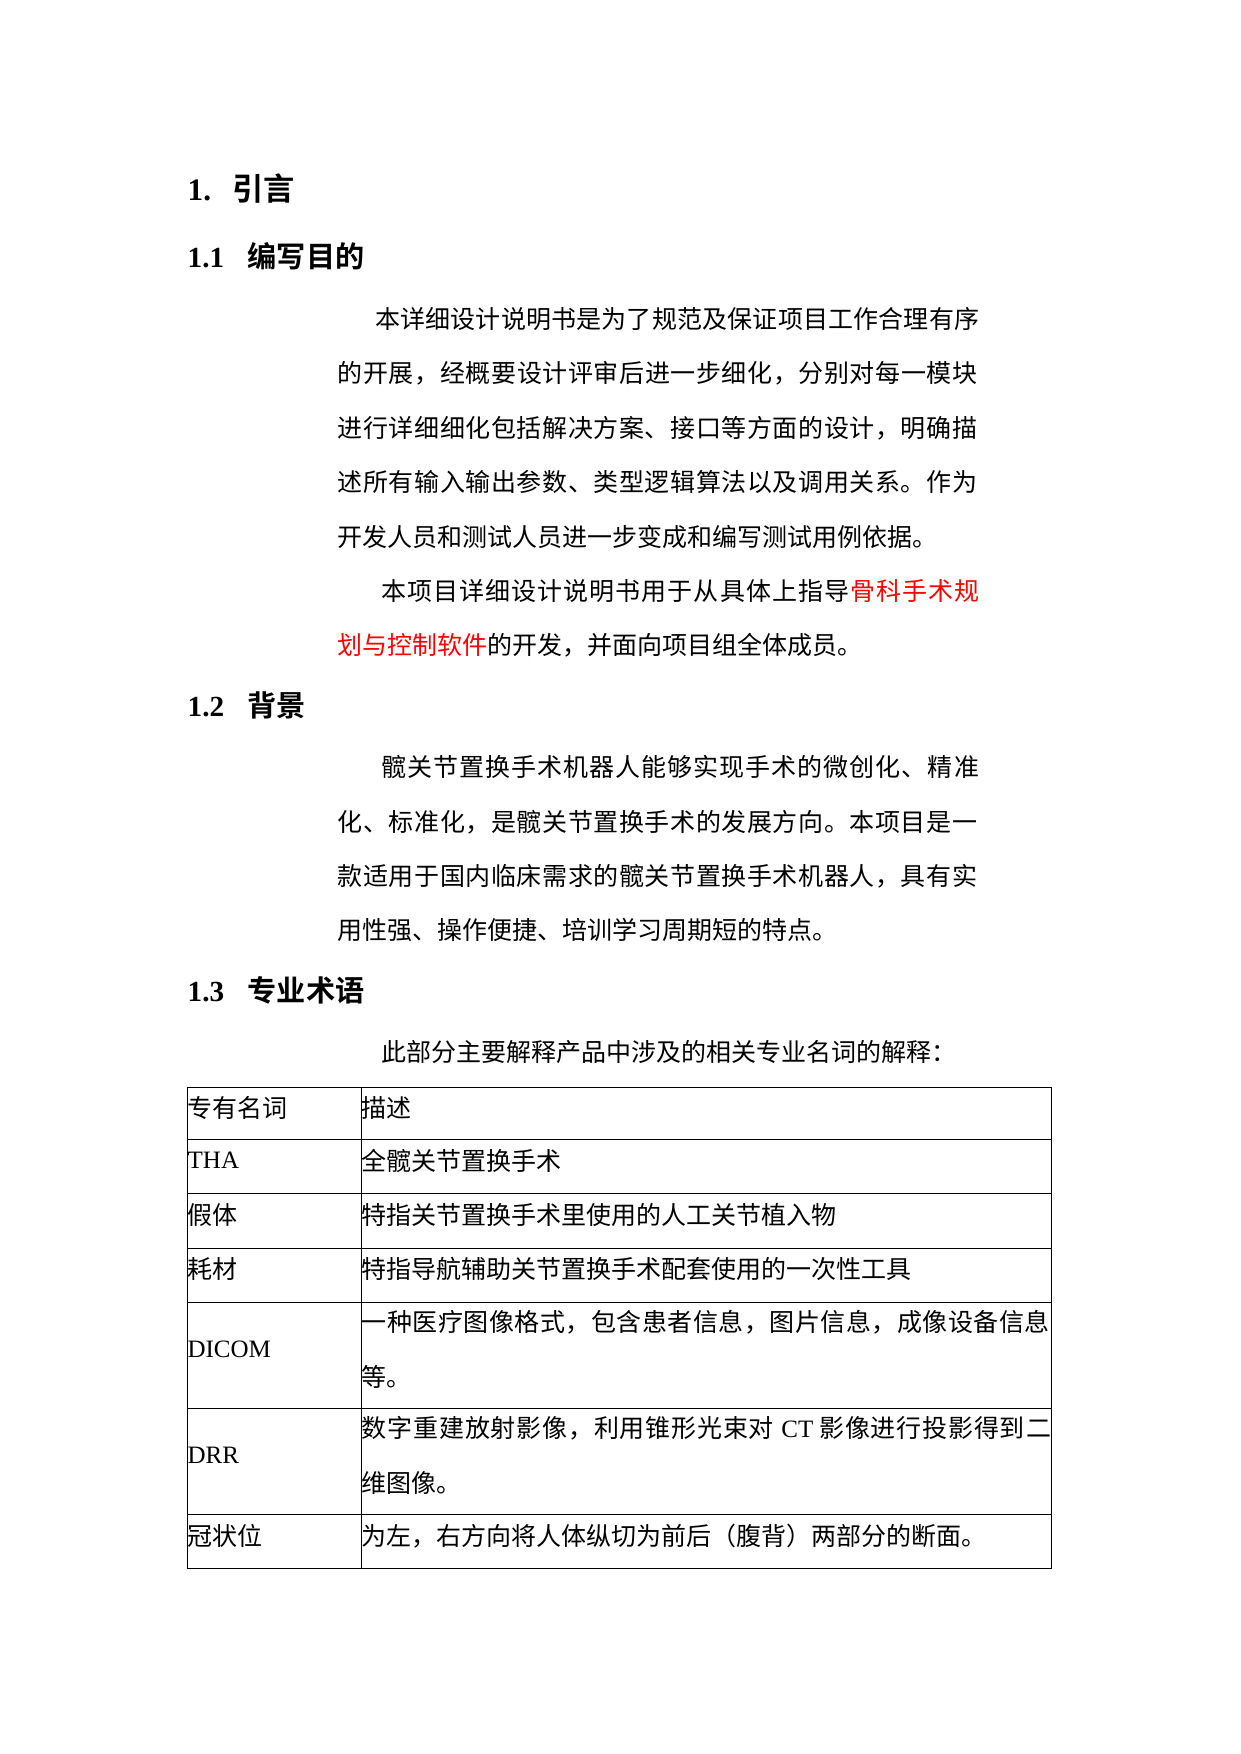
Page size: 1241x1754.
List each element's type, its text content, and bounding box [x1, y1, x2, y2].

table_cell 特指导航辅助关节置换手术配套使用的一次性工具 [362, 1249, 1051, 1302]
table_cell DRR [188, 1409, 361, 1514]
table_cell 特指关节置换手术里使用的人工关节植入物 [362, 1194, 1051, 1247]
text 本项目详细设计说明书用于从具体上指导骨科手术规划与控制软件的开发，并面向项目组全体成员。 [337, 571, 980, 662]
subtitle 引言 [187, 164, 980, 209]
table_header 描述 [362, 1088, 1051, 1139]
table_cell 为左，右方向将人体纵切为前后（腹背）两部分的断面。 [362, 1515, 1051, 1568]
subtitle 专业术语 [187, 967, 980, 1009]
table_cell 假体 [188, 1194, 361, 1247]
subtitle 背景 [187, 682, 980, 724]
table_cell 数字重建放射影像，利用锥形光束对CT影像进行投影得到二维图像。 [362, 1409, 1051, 1514]
table_cell 冠状位 [188, 1515, 361, 1568]
table_cell 耗材 [188, 1249, 361, 1302]
text 此部分主要解释产品中涉及的相关专业名词的解释： [337, 1033, 980, 1069]
table_header 专有名词 [188, 1088, 361, 1139]
text 本详细设计说明书是为了规范及保证项目工作合理有序的开展，经概要设计评审后进一步细化，分别对每一模块进行详细细化包括解决方案、接口等方面的设计，明确描述所有输入输出参数、类型逻辑算法以及调用关系。作为开发人员和测试人员进一步变成和编写测试用例依据。 [337, 299, 980, 553]
subtitle 编写目的 [187, 234, 980, 276]
table_cell THA [188, 1140, 361, 1193]
text 髋关节置换手术机器人能够实现手术的微创化、精准化、标准化，是髋关节置换手术的发展方向。本项目是一款适用于国内临床需求的髋关节置换手术机器人，具有实用性强、操作便捷、培训学习周期短的特点。 [337, 748, 980, 947]
table_cell 一种医疗图像格式，包含患者信息，图片信息，成像设备信息等。 [362, 1303, 1051, 1408]
table_cell DICOM [188, 1303, 361, 1408]
table_cell 全髋关节置换手术 [362, 1140, 1051, 1193]
